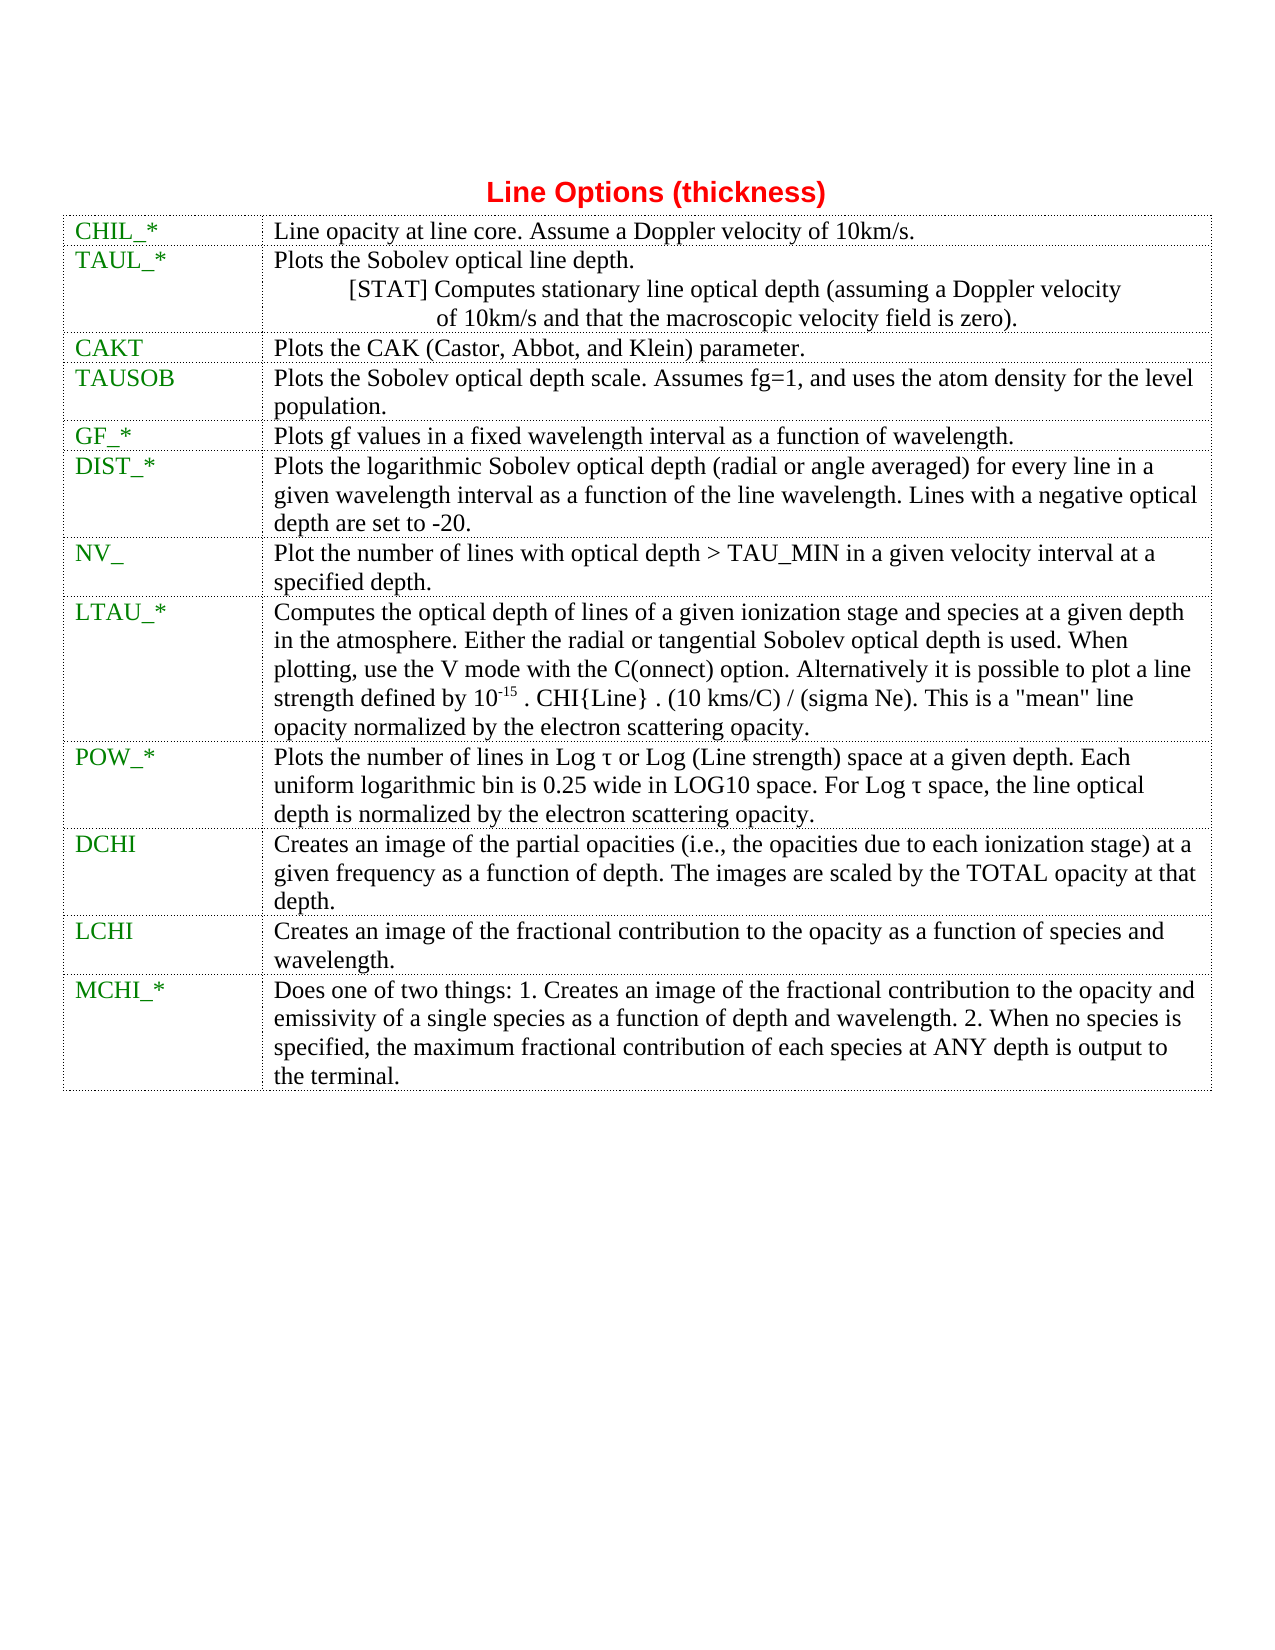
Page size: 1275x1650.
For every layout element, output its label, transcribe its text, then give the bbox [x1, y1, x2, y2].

table_cell DCHI [64, 828, 262, 915]
table_cell Creates an image of the partial opacities (i.e., the opacities due to each ionization stage) at a given frequency as a function of depth. The images are scaled by the TOTAL opacity at that depth. [263, 828, 1211, 915]
table_cell Plots the logarithmic Sobolev optical depth (radial or angle averaged) for every line in a given wavelength interval as a function of the line wavelength. Lines with a negative optical depth are set to -20. [263, 450, 1211, 537]
table_cell Computes the optical depth of lines of a given ionization stage and species at a given depth in the atmosphere. Either the radial or tangential Sobolev optical depth is used. When plotting, use the V mode with the C(onnect) option. Alternatively it is possible to plot a line strength defined by 10-15 . CHI{Line} . (10 kms/C) / (sigma Ne). This is a "mean" line opacity normalized by the electron scattering opacity. [263, 596, 1211, 741]
table_cell Plots the CAK (Castor, Abbot, and Klein) parameter. [263, 332, 1211, 362]
table_cell LTAU_* [64, 596, 262, 741]
table_cell Does one of two things: 1. Creates an image of the fractional contribution to the opacity and emissivity of a single species as a function of depth and wavelength. 2. When no species is specified, the maximum fractional contribution of each species at ANY depth is output to the terminal. [263, 974, 1211, 1090]
table_cell CAKT [64, 332, 262, 362]
table_cell LCHI [64, 915, 262, 974]
table_header CHIL_* [64, 215, 262, 244]
table_cell TAUSOB [64, 362, 262, 420]
table_cell TAUL_* [64, 245, 262, 332]
table_cell DIST_* [64, 450, 262, 537]
table_cell Plots gf values in a fixed wavelength interval as a function of wavelength. [263, 420, 1211, 450]
table_cell Plots the Sobolev optical line depth. [STAT] Computes stationary line optical depth (assuming a Doppler velocity of 10km/s and that the macroscopic velocity field is zero). [263, 245, 1211, 332]
table_cell Creates an image of the fractional contribution to the opacity as a function of species and wavelength. [263, 915, 1211, 974]
table_cell POW_* [64, 741, 262, 828]
table_cell Plot the number of lines with optical depth > TAU_MIN in a given velocity interval at a specified depth. [263, 537, 1211, 596]
table_cell NV_ [64, 537, 262, 596]
table_cell GF_* [64, 420, 262, 450]
table_cell Plots the Sobolev optical depth scale. Assumes fg=1, and uses the atom density for the level population. [263, 362, 1211, 420]
subtitle Line Options (thickness) [75, 175, 1200, 208]
table_cell MCHI_* [64, 974, 262, 1090]
table_header Line opacity at line core. Assume a Doppler velocity of 10km/s. [263, 215, 1211, 244]
table_cell Plots the number of lines in Log τ or Log (Line strength) space at a given depth. Each uniform logarithmic bin is 0.25 wide in LOG10 space. For Log τ space, the line optical depth is normalized by the electron scattering opacity. [263, 741, 1211, 828]
